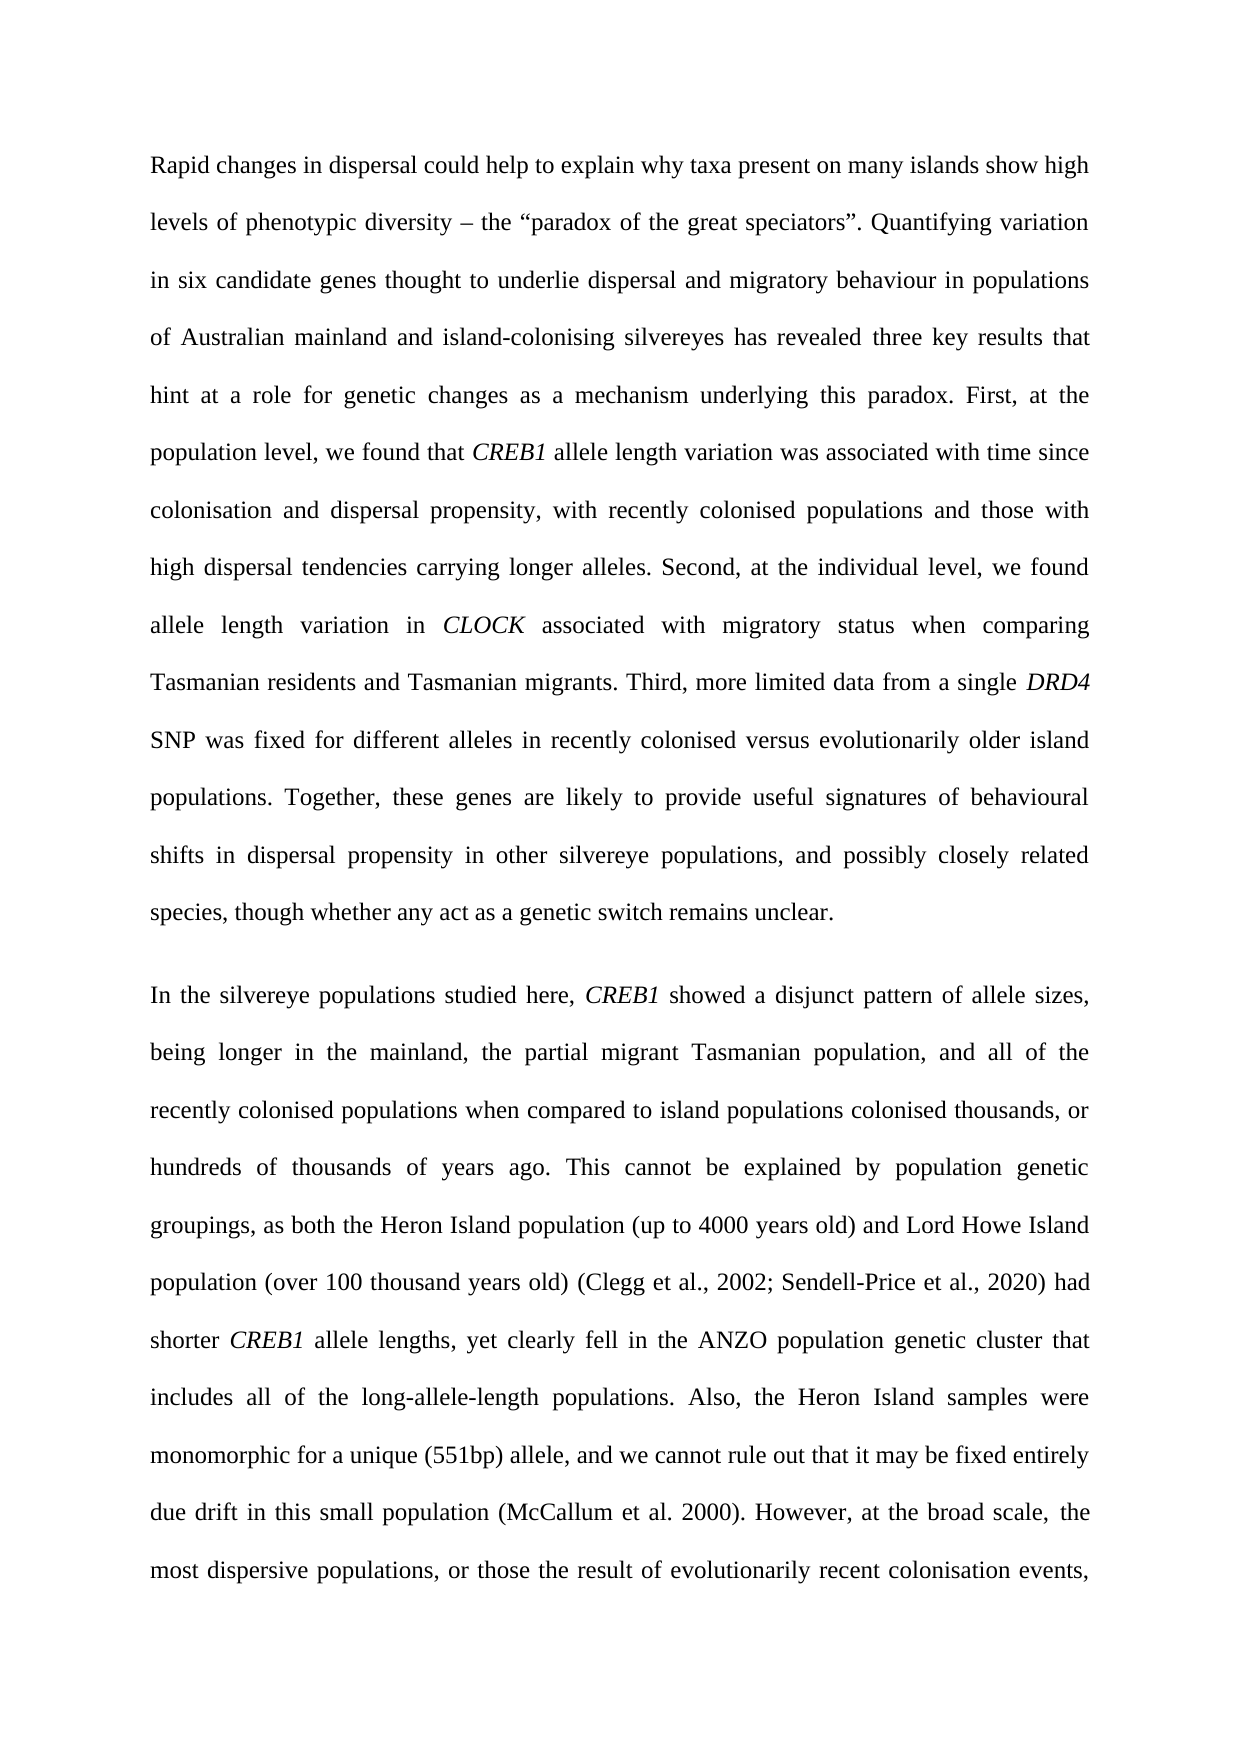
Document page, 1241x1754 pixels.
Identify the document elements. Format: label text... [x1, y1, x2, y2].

text Rapid changes in dispersal could help to explain why taxa present on many islands show high levels of phenotypic diversity – the “paradox of the great speciators”. Quantifying variation in six candidate genes thought to underlie dispersal and migratory behaviour in populations of Australian mainland and island-colonising silvereyes has revealed three key results that hint at a role for genetic changes as a mechanism underlying this paradox. First, at the population level, we found that CREB1 allele length variation was associated with time since colonisation and dispersal propensity, with recently colonised populations and those with high dispersal tendencies carrying longer alleles. Second, at the individual level, we found allele length variation in CLOCK associated with migratory status when comparing Tasmanian residents and Tasmanian migrants. Third, more limited data from a single DRD4 SNP was fixed for different alleles in recently colonised versus evolutionarily older island populations. Together, these genes are likely to provide useful signatures of behavioural shifts in dispersal propensity in other silvereye populations, and possibly closely related species, though whether any act as a genetic switch remains unclear. [150, 150, 1090, 926]
